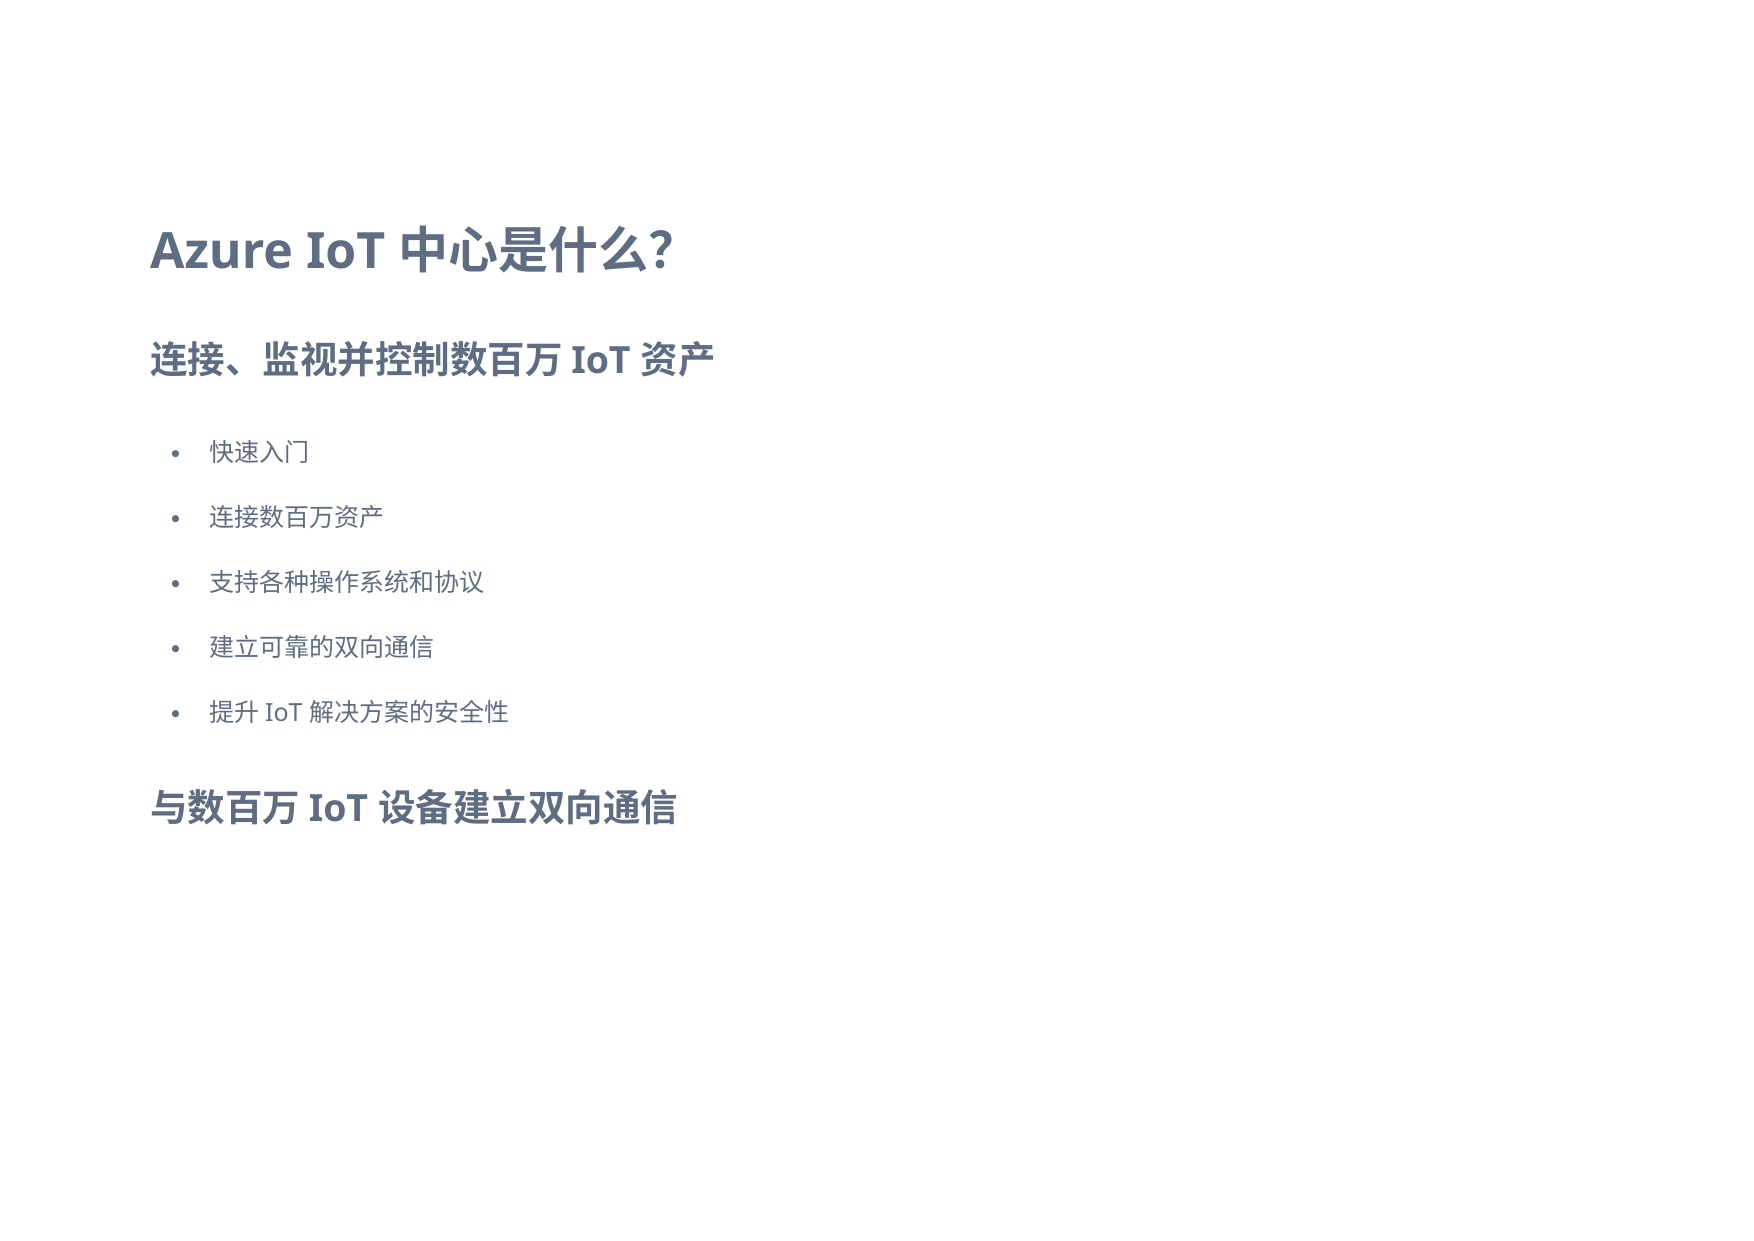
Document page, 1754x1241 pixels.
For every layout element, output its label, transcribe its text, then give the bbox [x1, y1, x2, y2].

text 与数百万 IoT 设备建立双向通信 [150, 773, 1604, 838]
list 支持各种操作系统和协议 [172, 548, 1604, 613]
list 快速入门 [172, 418, 1604, 483]
text Azure IoT 中心是什么？ [150, 198, 1604, 295]
list 连接数百万资产 [172, 483, 1604, 548]
list 提升 IoT 解决方案的安全性 [172, 678, 1604, 743]
list 建立可靠的双向通信 [172, 613, 1604, 678]
text 连接、监视并控制数百万 IoT 资产 [150, 324, 1604, 389]
